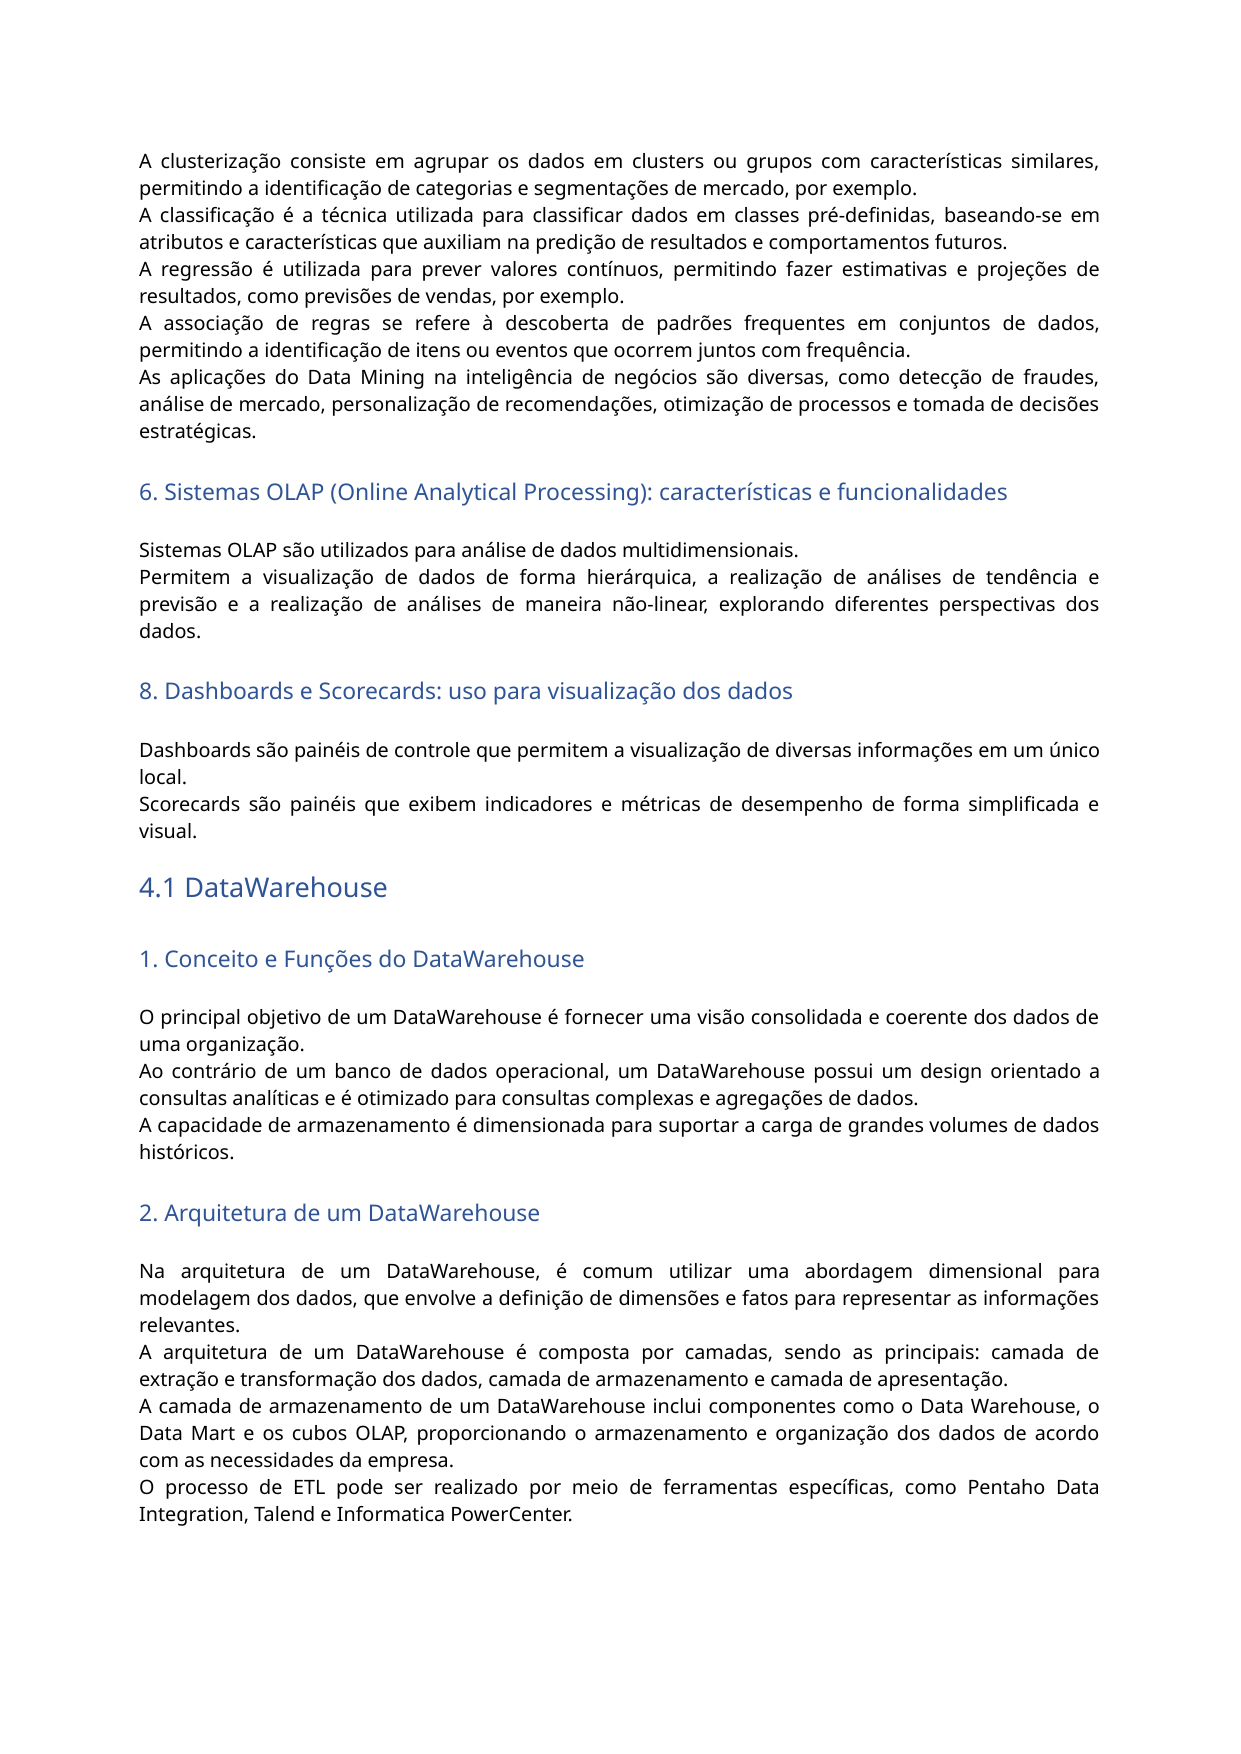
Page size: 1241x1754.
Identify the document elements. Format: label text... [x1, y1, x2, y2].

subtitle 8. Dashboards e Scorecards: uso para visualização dos dados [139, 675, 1101, 707]
text Scorecards são painéis que exibem indicadores e métricas de desempenho de forma simplificada e visual. [139, 790, 1101, 844]
text Sistemas OLAP são utilizados para análise de dados multidimensionais. [139, 536, 1101, 563]
text A associação de regras se refere à descoberta de padrões frequentes em conjuntos de dados, permitindo a identificação de itens ou eventos que ocorrem juntos com frequência. [139, 309, 1101, 363]
text O principal objetivo de um DataWarehouse é fornecer uma visão consolidada e coerente dos dados de uma organização. [139, 1003, 1101, 1057]
subtitle 4.1 DataWarehouse [139, 869, 1101, 906]
subtitle 6. Sistemas OLAP (Online Analytical Processing): características e funcionalidades [139, 476, 1101, 507]
subtitle 1. Conceito e Funções do DataWarehouse [139, 943, 1101, 974]
subtitle 2. Arquitetura de um DataWarehouse [139, 1196, 1101, 1228]
text Permitem a visualização de dados de forma hierárquica, a realização de análises de tendência e previsão e a realização de análises de maneira não-linear, explorando diferentes perspectivas dos dados. [139, 563, 1101, 644]
text Dashboards são painéis de controle que permitem a visualização de diversas informações em um único local. [139, 736, 1101, 790]
text Ao contrário de um banco de dados operacional, um DataWarehouse possui um design orientado a consultas analíticas e é otimizado para consultas complexas e agregações de dados. [139, 1057, 1101, 1111]
text As aplicações do Data Mining na inteligência de negócios são diversas, como detecção de fraudes, análise de mercado, personalização de recomendações, otimização de processos e tomada de decisões estratégicas. [139, 363, 1101, 444]
text A regressão é utilizada para prever valores contínuos, permitindo fazer estimativas e projeções de resultados, como previsões de vendas, por exemplo. [139, 256, 1101, 309]
text Na arquitetura de um DataWarehouse, é comum utilizar uma abordagem dimensional para modelagem dos dados, que envolve a definição de dimensões e fatos para representar as informações relevantes. [139, 1257, 1101, 1338]
text A capacidade de armazenamento é dimensionada para suportar a carga de grandes volumes de dados históricos. [139, 1111, 1101, 1165]
text A arquitetura de um DataWarehouse é composta por camadas, sendo as principais: camada de extração e transformação dos dados, camada de armazenamento e camada de apresentação. [139, 1338, 1101, 1392]
text A camada de armazenamento de um DataWarehouse inclui componentes como o Data Warehouse, o Data Mart e os cubos OLAP, proporcionando o armazenamento e organização dos dados de acordo com as necessidades da empresa. [139, 1392, 1101, 1473]
text O processo de ETL pode ser realizado por meio de ferramentas específicas, como Pentaho Data Integration, Talend e Informatica PowerCenter. [139, 1473, 1101, 1527]
text A clusterização consiste em agrupar os dados em clusters ou grupos com características similares, permitindo a identificação de categorias e segmentações de mercado, por exemplo. [139, 148, 1101, 202]
text A classificação é a técnica utilizada para classificar dados em classes pré-definidas, baseando-se em atributos e características que auxiliam na predição de resultados e comportamentos futuros. [139, 202, 1101, 256]
